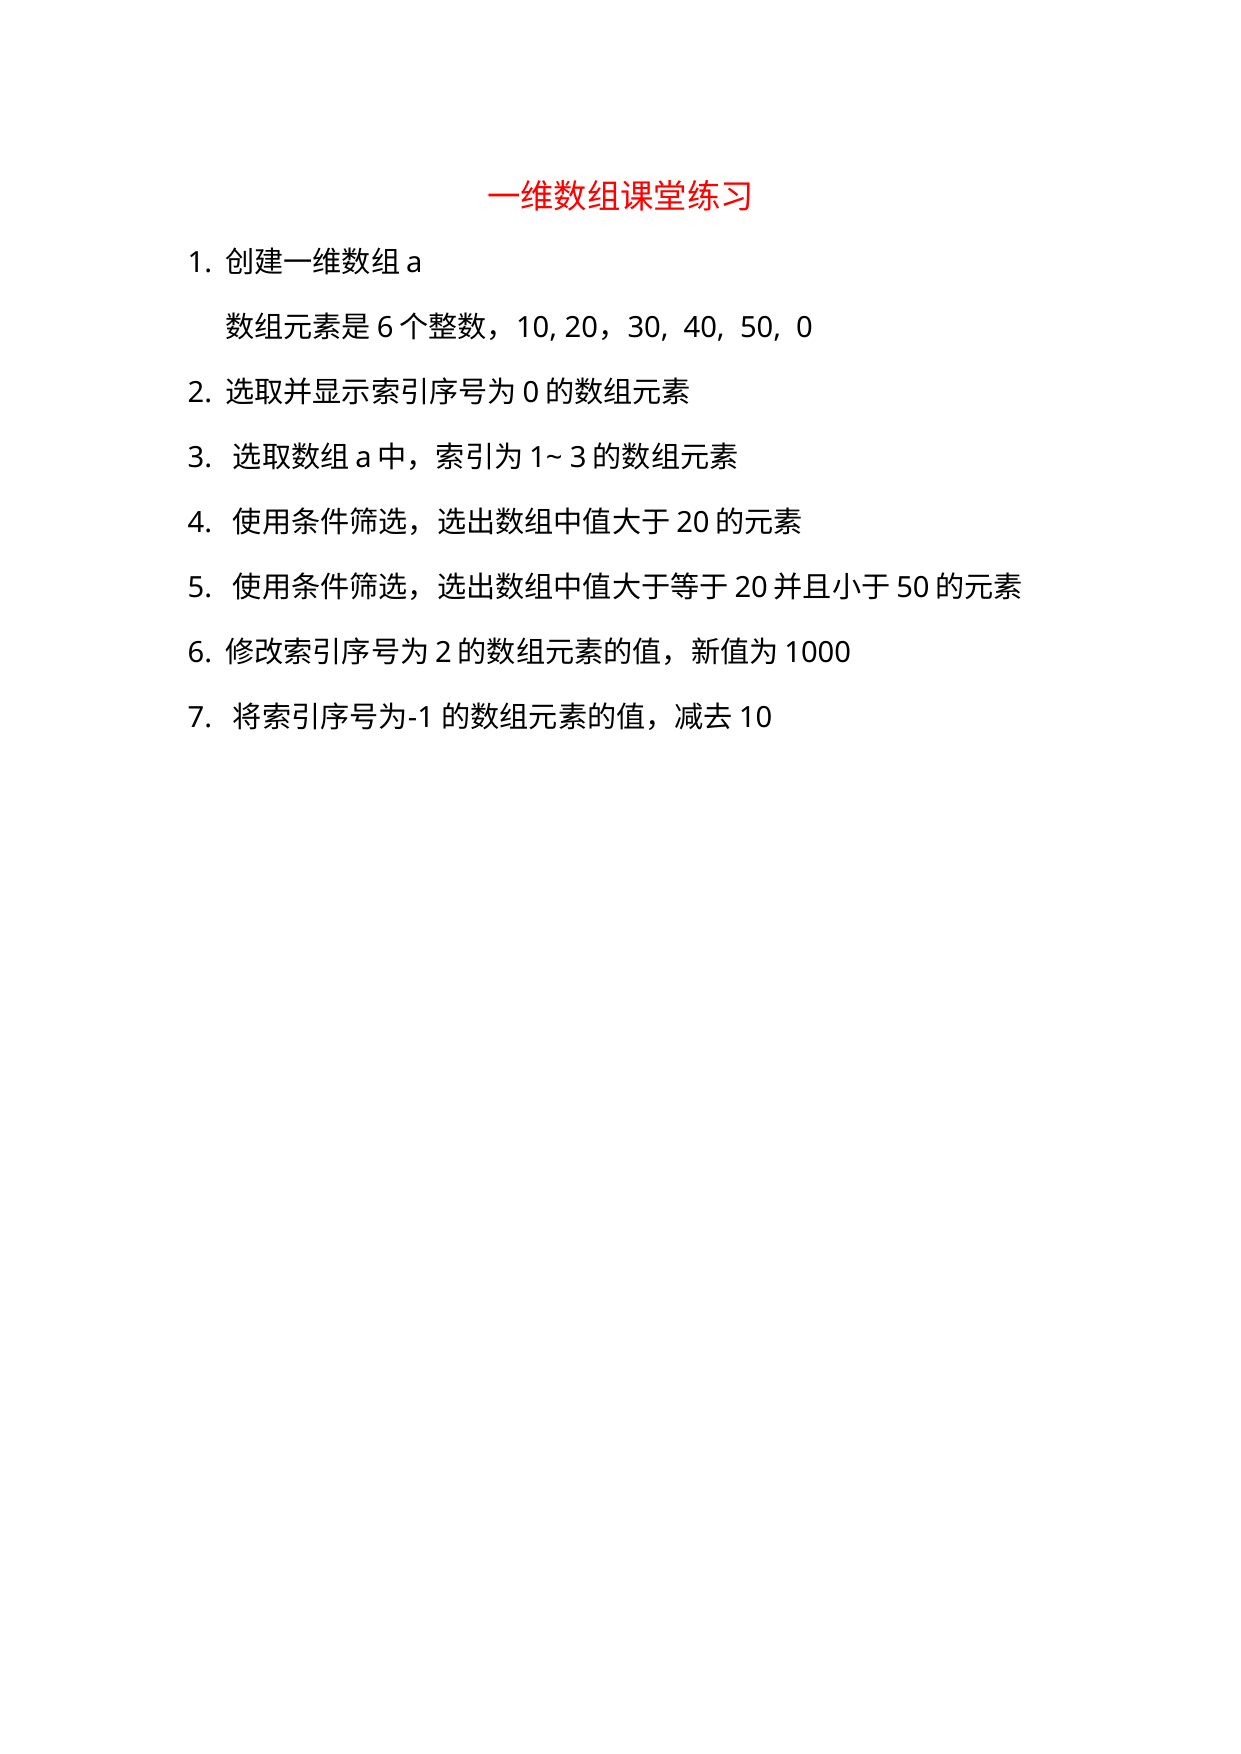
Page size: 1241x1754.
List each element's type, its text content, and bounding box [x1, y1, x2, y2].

list 选取并显示索引序号为0的数组元素 [187, 357, 1053, 422]
list 数组元素是6个整数，10, 20，30, 40, 50, 0 [225, 292, 1053, 357]
list 选取数组a中，索引为1~ 3的数组元素 [187, 422, 1053, 487]
list 将索引序号为-1 的数组元素的值，减去10 [187, 682, 1053, 747]
list 创建一维数组a [187, 227, 1053, 292]
text 一维数组课堂练习 [187, 162, 1053, 227]
list 修改索引序号为2的数组元素的值，新值为1000 [187, 617, 1053, 682]
list 使用条件筛选，选出数组中值大于等于20并且小于50的元素 [187, 552, 1053, 617]
list 使用条件筛选，选出数组中值大于20的元素 [187, 487, 1053, 552]
